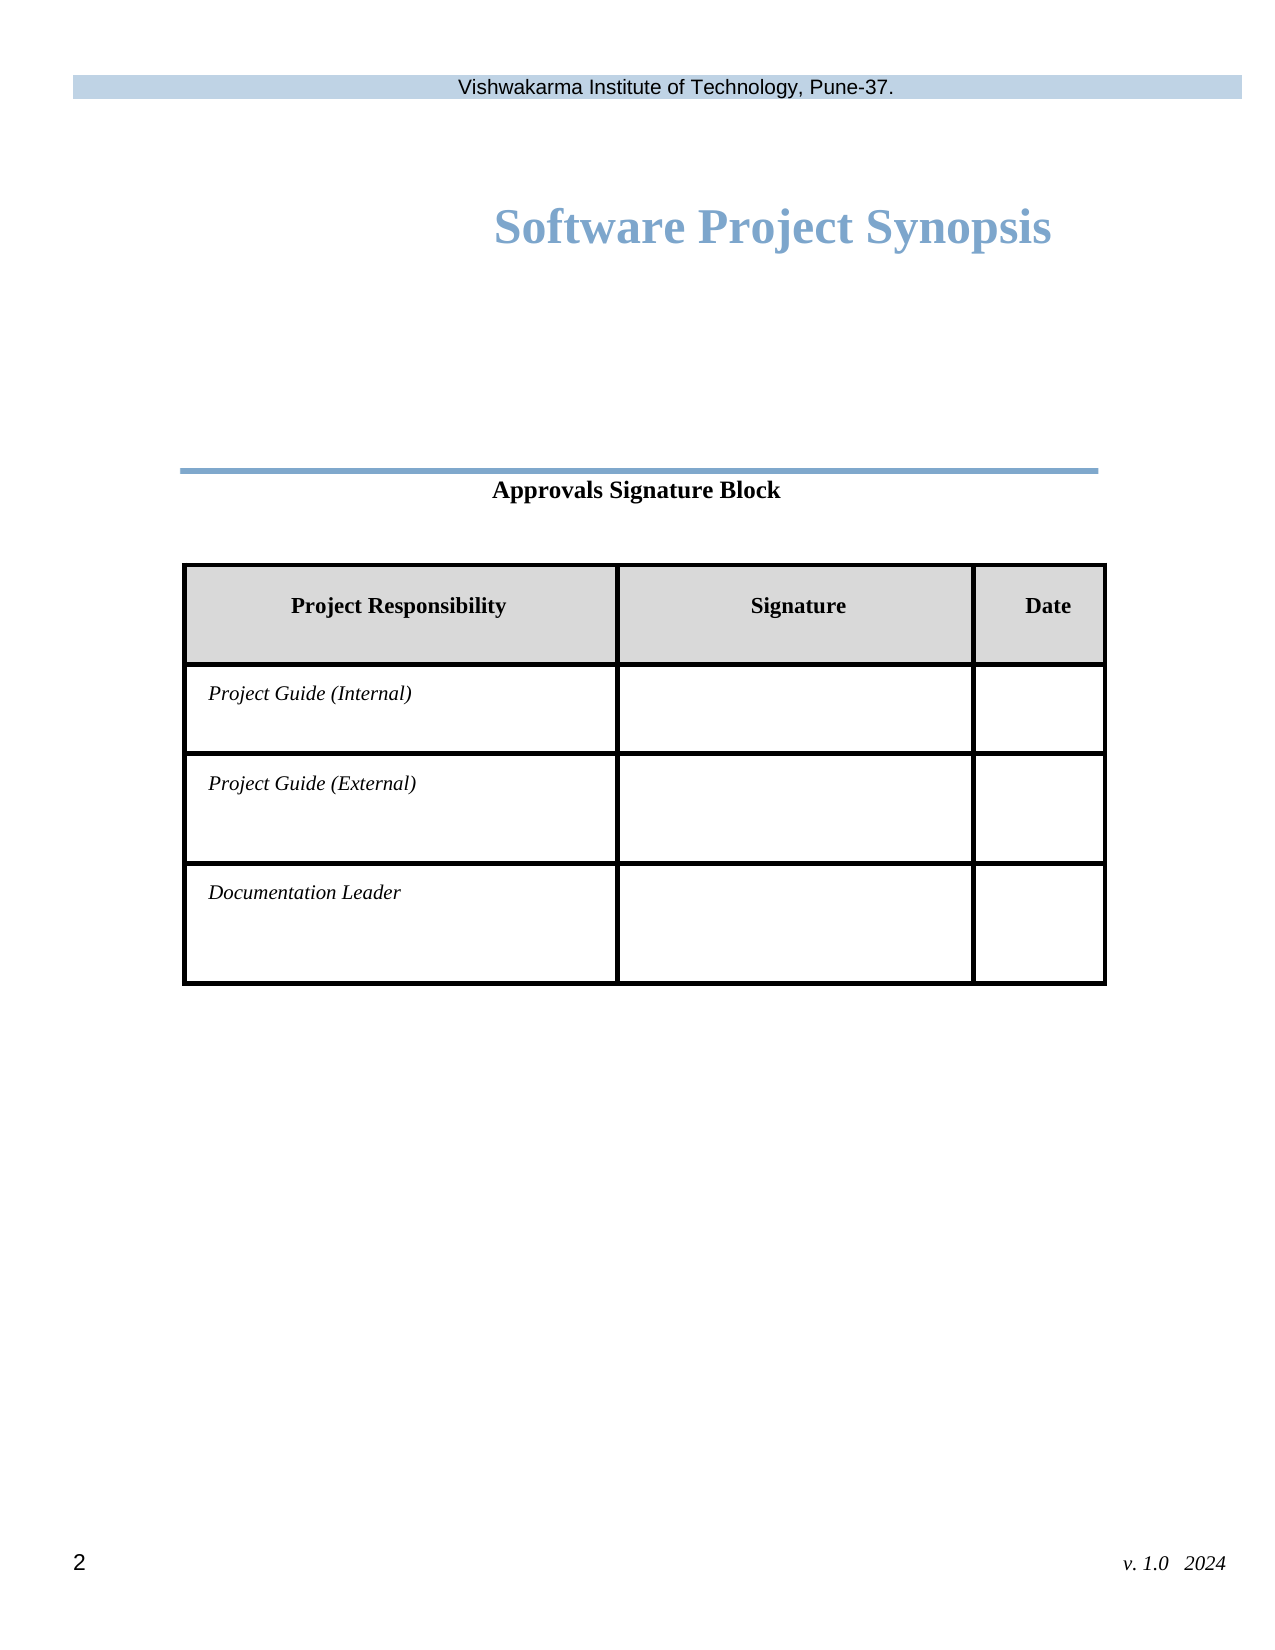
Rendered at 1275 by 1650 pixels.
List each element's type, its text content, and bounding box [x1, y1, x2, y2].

table_cell [620, 667, 971, 751]
table_cell [620, 866, 971, 981]
table_cell [976, 667, 1103, 751]
table_header Signature [620, 567, 971, 662]
table_cell [620, 756, 971, 861]
picture [179, 468, 1099, 474]
table_cell Documentation Leader [187, 866, 615, 981]
text Approvals Signature Block [242, 474, 1030, 504]
table_header Project Responsibility [187, 567, 615, 662]
table_cell [976, 866, 1103, 981]
table_cell [976, 756, 1103, 861]
table_cell Project Guide (External) [187, 756, 615, 861]
table_cell Project Guide (Internal) [187, 667, 615, 751]
subtitle Software Project Synopsis [494, 197, 1242, 254]
table_header Date [976, 567, 1103, 662]
